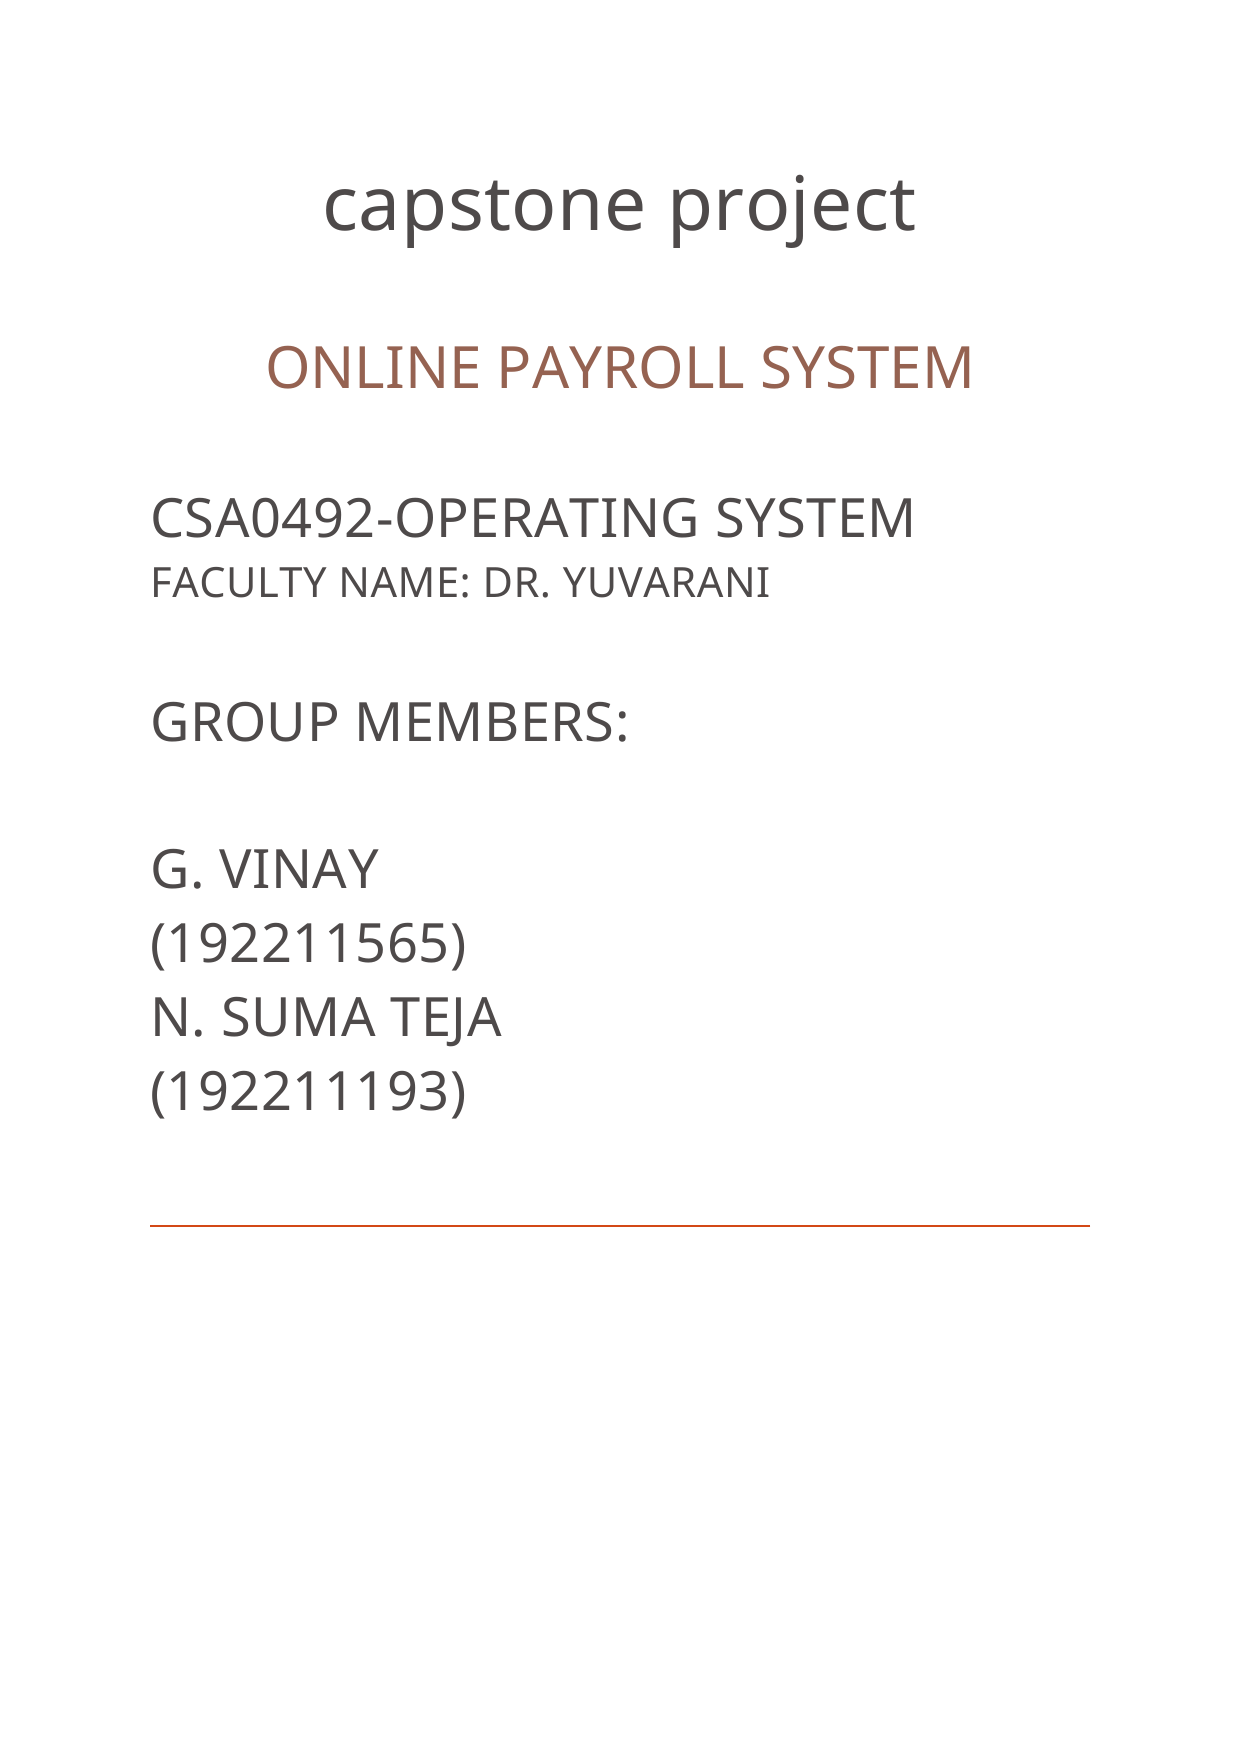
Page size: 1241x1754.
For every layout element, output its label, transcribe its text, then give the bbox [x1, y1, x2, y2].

title G. VINAY [150, 831, 1090, 905]
title (192211193) [150, 1052, 1090, 1126]
title ONLINE PAYROLL SYSTEM [150, 326, 1090, 405]
title capstone project [150, 150, 1090, 252]
title (192211565) [150, 905, 1090, 978]
title CSA0492-OPERATING SYSTEM [150, 479, 1090, 553]
title FACULTY NAME: DR. YUVARANI [150, 553, 1090, 610]
title N. SUMA TEJA [150, 978, 1090, 1052]
title GROUP MEMBERS: [150, 683, 1090, 757]
